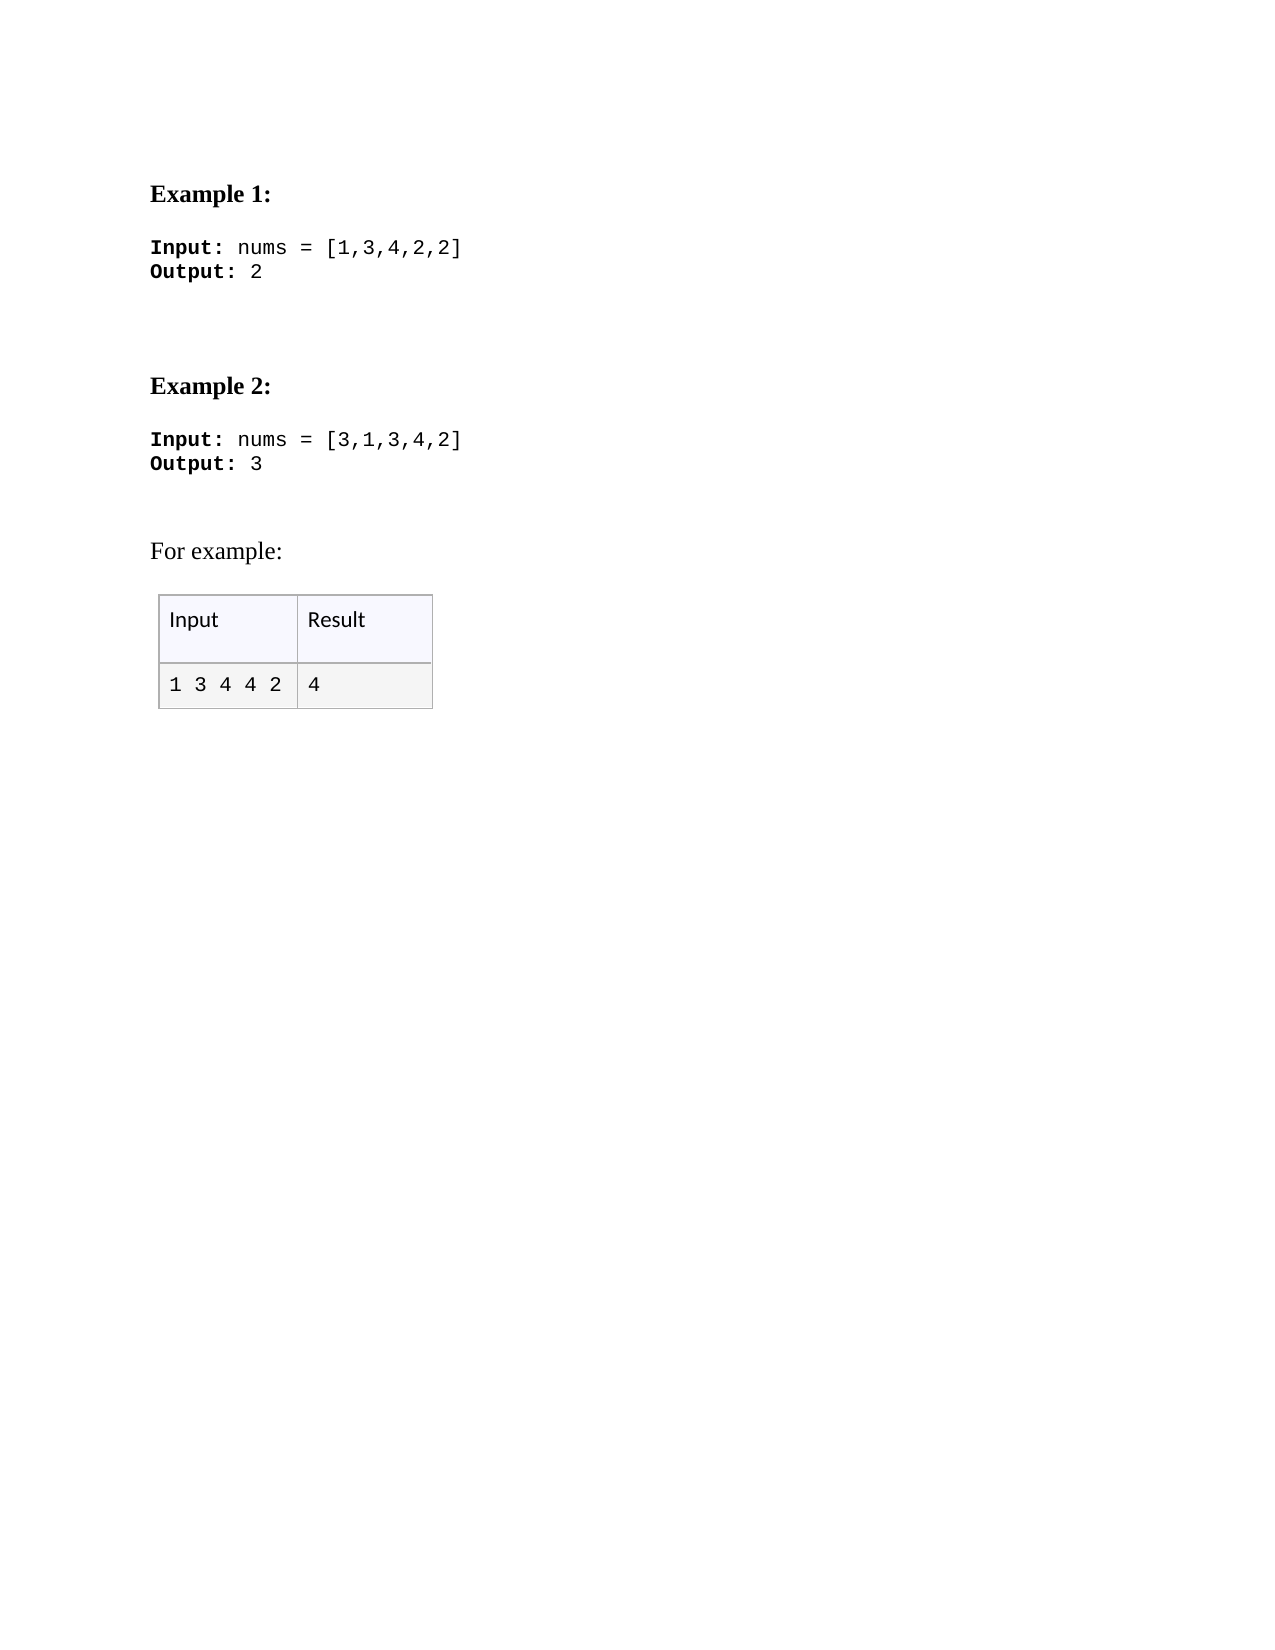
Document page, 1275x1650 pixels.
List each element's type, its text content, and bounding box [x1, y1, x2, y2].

text Output: 3 [150, 453, 1125, 477]
text For example: [150, 536, 1125, 565]
text Example 2: [150, 371, 1125, 400]
table_header Result [298, 596, 432, 662]
table_header Input [160, 596, 297, 662]
text Example 1: [150, 179, 1125, 208]
table_cell 1 3 4 4 2 [160, 664, 297, 707]
text Output: 2 [150, 261, 1125, 284]
text Input: nums = [3,1,3,4,2] [150, 429, 1125, 453]
text Input: nums = [1,3,4,2,2] [150, 237, 1125, 261]
table_cell 4 [298, 662, 432, 707]
